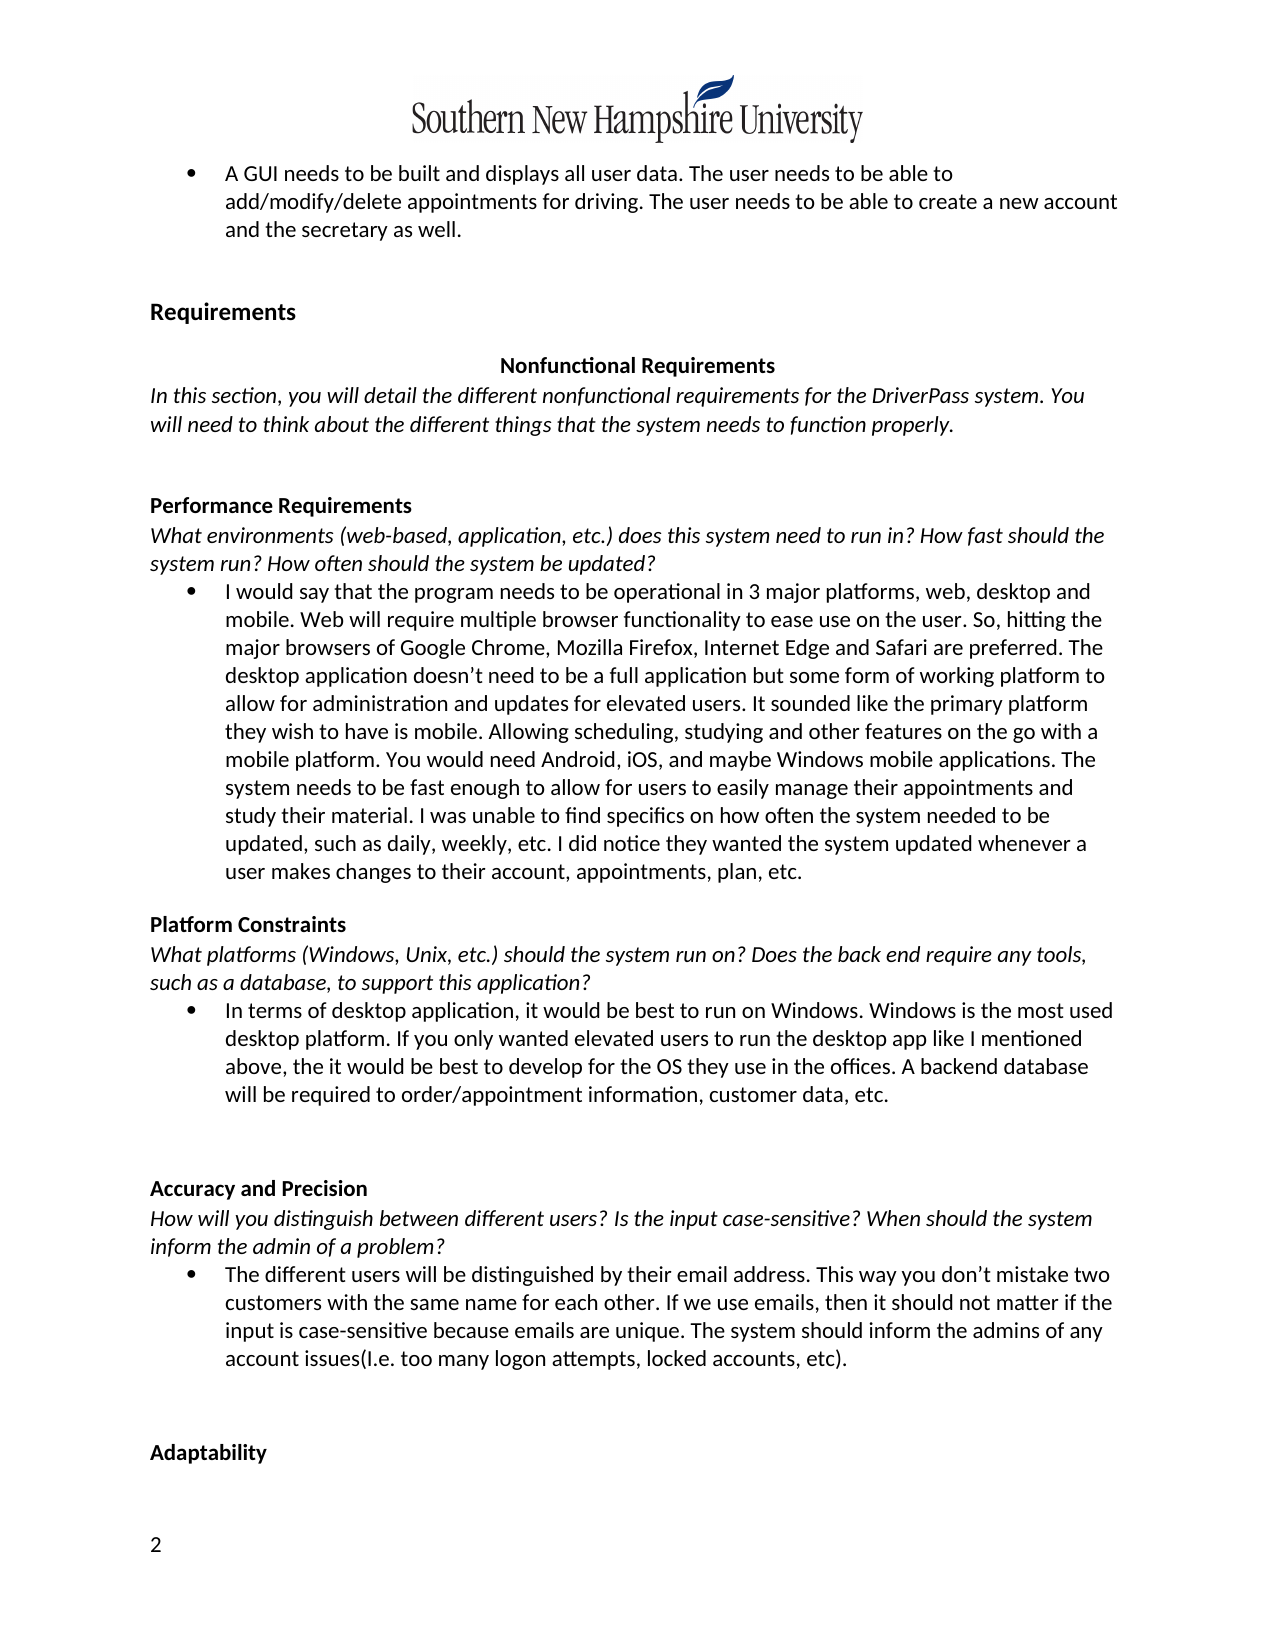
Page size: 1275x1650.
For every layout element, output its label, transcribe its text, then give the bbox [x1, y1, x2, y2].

subtitle Performance Requirements [150, 491, 1125, 519]
list I would say that the program needs to be operational in 3 major platforms, web, desktop and mobile. Web will require multiple browser functionality to ease use on the user. So, hitting the major browsers of Google Chrome, Mozilla Firefox, Internet Edge and Safari are preferred. The desktop application doesn’t need to be a full application but some form of working platform to allow for administration and updates for elevated users. It sounded like the primary platform they wish to have is mobile. Allowing scheduling, studying and other features on the go with a mobile platform. You would need Android, iOS, and maybe Windows mobile applications. The system needs to be fast enough to allow for users to easily manage their appointments and study their material. I was unable to find specifics on how often the system needed to be updated, such as daily, weekly, etc. I did notice they wanted the system updated whenever a user makes changes to their account, appointments, plan, etc. [187, 577, 1125, 885]
subtitle Requirements [150, 296, 1125, 326]
text What environments (web-based, application, etc.) does this system need to run in? How fast should the system run? How often should the system be updated? [150, 521, 1125, 577]
subtitle Accuracy and Precision [150, 1174, 1125, 1202]
picture [412, 75, 863, 143]
list The different users will be distinguished by their email address. This way you don’t mistake two customers with the same name for each other. If we use emails, then it should not matter if the input is case-sensitive because emails are unique. The system should inform the admins of any account issues(I.e. too many logon attempts, locked accounts, etc). [187, 1260, 1125, 1372]
list A GUI needs to be built and displays all user data. The user needs to be able to add/modify/delete appointments for driving. The user needs to be able to create a new account and the secretary as well. [187, 159, 1125, 243]
subtitle Platform Constraints [150, 910, 1125, 938]
text What platforms (Windows, Unix, etc.) should the system run on? Does the back end require any tools, such as a database, to support this application? [150, 940, 1125, 996]
text In this section, you will detail the different nonfunctional requirements for the DriverPass system. You will need to think about the different things that the system needs to function properly. [150, 382, 1125, 438]
list In terms of desktop application, it would be best to run on Windows. Windows is the most used desktop platform. If you only wanted elevated users to run the desktop app like I mentioned above, the it would be best to develop for the OS they use in the offices. A backend database will be required to order/appointment information, customer data, etc. [187, 996, 1125, 1108]
subtitle Nonfunctional Requirements [150, 351, 1125, 379]
text How will you distinguish between different users? Is the input case-sensitive? When should the system inform the admin of a problem? [150, 1204, 1125, 1260]
subtitle Adaptability [150, 1438, 1125, 1466]
